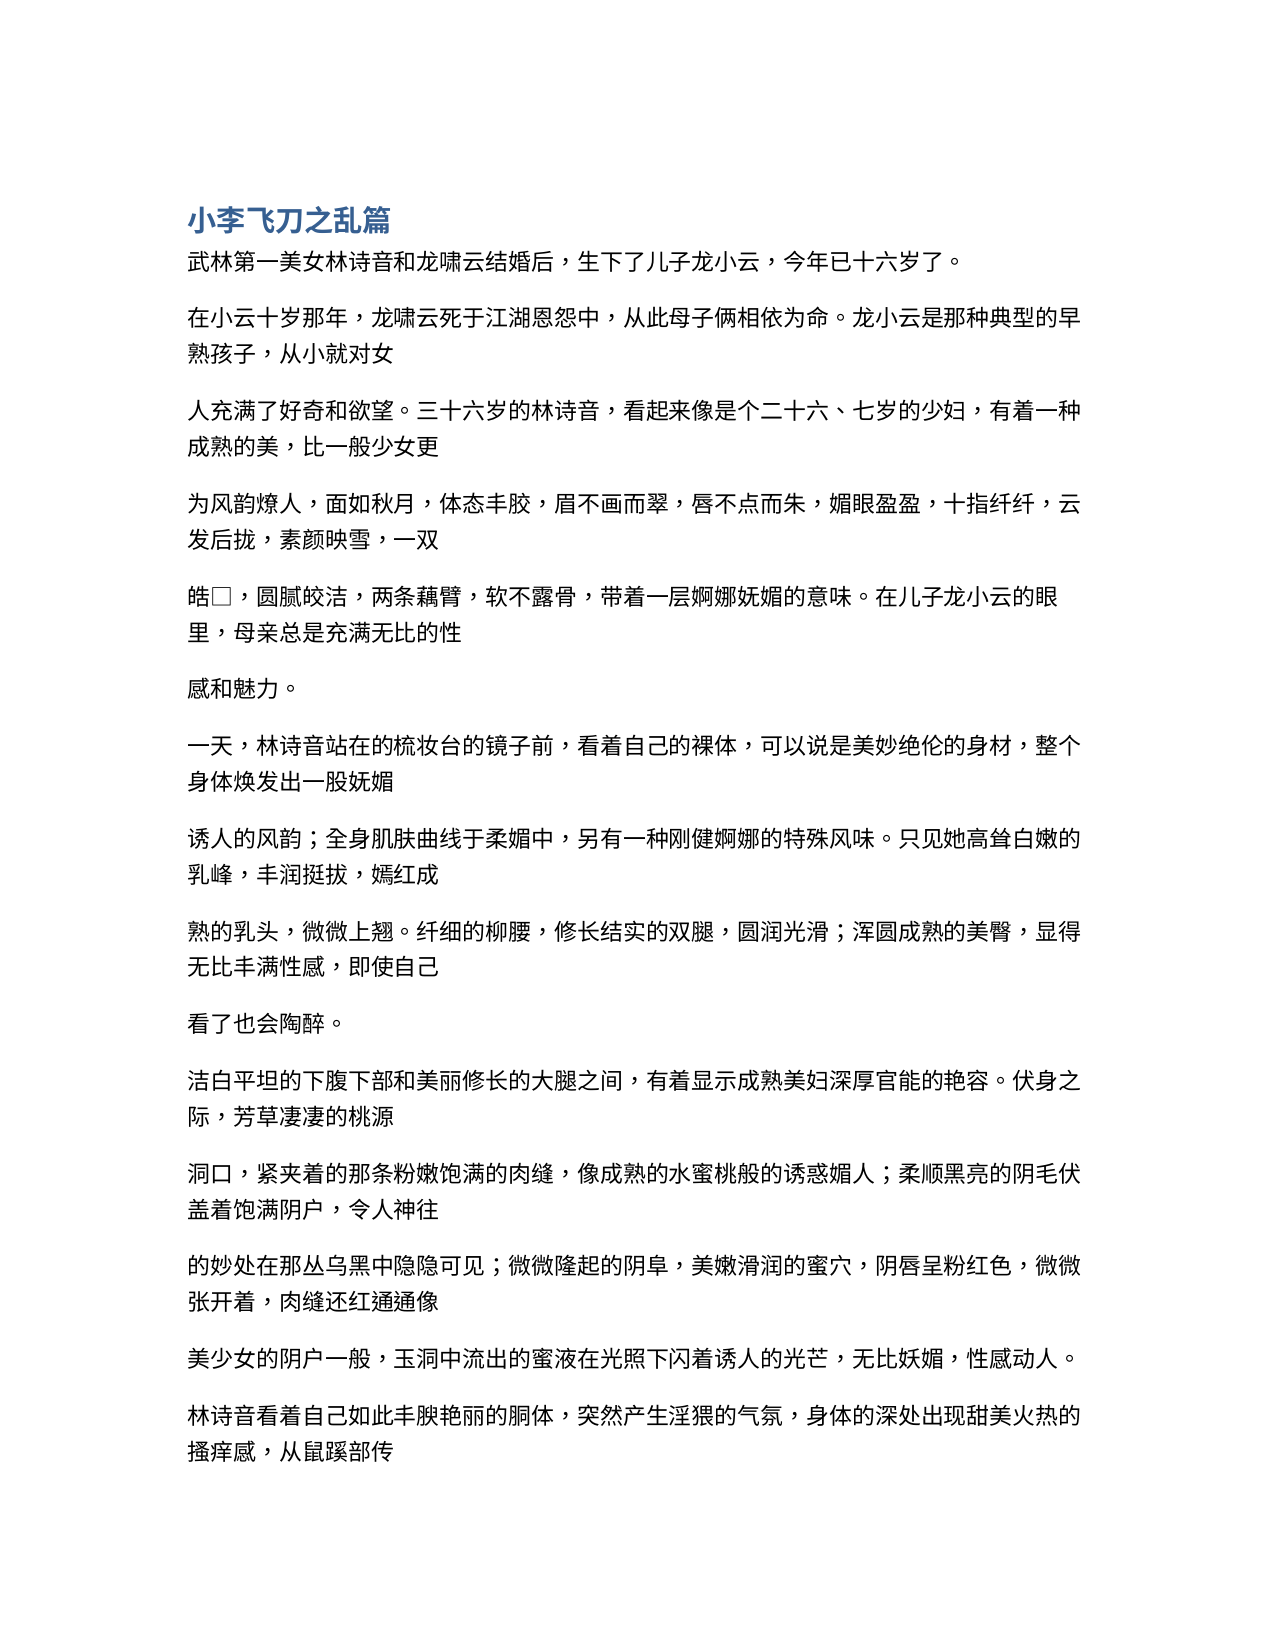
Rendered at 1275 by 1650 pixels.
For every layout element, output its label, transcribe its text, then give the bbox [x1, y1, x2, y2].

text 皓□，圆腻皎洁，两条藕臂，软不露骨，带着一层婀娜妩媚的意味。在儿子龙小云的眼里，母亲总是充满无比的性 [187, 581, 1087, 648]
text 为风韵燎人，面如秋月，体态丰胶，眉不画而翠，唇不点而朱，媚眼盈盈，十指纤纤，云发后拢，素颜映雪，一双 [187, 488, 1087, 555]
text 一天，林诗音站在的梳妆台的镜子前，看着自己的裸体，可以说是美妙绝伦的身材，整个身体焕发出一股妩媚 [187, 730, 1087, 797]
text 感和魅力。 [187, 673, 1087, 704]
text 洞口，紧夹着的那条粉嫩饱满的肉缝，像成熟的水蜜桃般的诱惑媚人；柔顺黑亮的阴毛伏盖着饱满阴户，令人神往 [187, 1158, 1087, 1225]
text 武林第一美女林诗音和龙啸云结婚后，生下了儿子龙小云，今年已十六岁了。 [187, 246, 1087, 277]
text 的妙处在那丛乌黑中隐隐可见；微微隆起的阴阜，美嫩滑润的蜜穴，阴唇呈粉红色，微微张开着，肉缝还红通通像 [187, 1250, 1087, 1317]
text 美少女的阴户一般，玉洞中流出的蜜液在光照下闪着诱人的光芒，无比妖媚，性感动人。 [187, 1343, 1087, 1374]
text 诱人的风韵；全身肌肤曲线于柔媚中，另有一种刚健婀娜的特殊风味。只见她高耸白嫩的乳峰，丰润挺拔，嫣红成 [187, 823, 1087, 890]
text 看了也会陶醉。 [187, 1008, 1087, 1039]
text 人充满了好奇和欲望。三十六岁的林诗音，看起来像是个二十六、七岁的少妇，有着一种成熟的美，比一般少女更 [187, 395, 1087, 462]
text 在小云十岁那年，龙啸云死于江湖恩怨中，从此母子俩相依为命。龙小云是那种典型的早熟孩子，从小就对女 [187, 302, 1087, 369]
subtitle 小李飞刀之乱篇 [187, 200, 1087, 240]
text 熟的乳头，微微上翘。纤细的柳腰，修长结实的双腿，圆润光滑；浑圆成熟的美臀，显得无比丰满性感，即使自己 [187, 915, 1087, 983]
text 林诗音看着自己如此丰腴艳丽的胴体，突然产生淫猥的气氛，身体的深处出现甜美火热的搔痒感，从鼠蹊部传 [187, 1400, 1087, 1467]
text 洁白平坦的下腹下部和美丽修长的大腿之间，有着显示成熟美妇深厚官能的艳容。伏身之际，芳草凄凄的桃源 [187, 1065, 1087, 1132]
